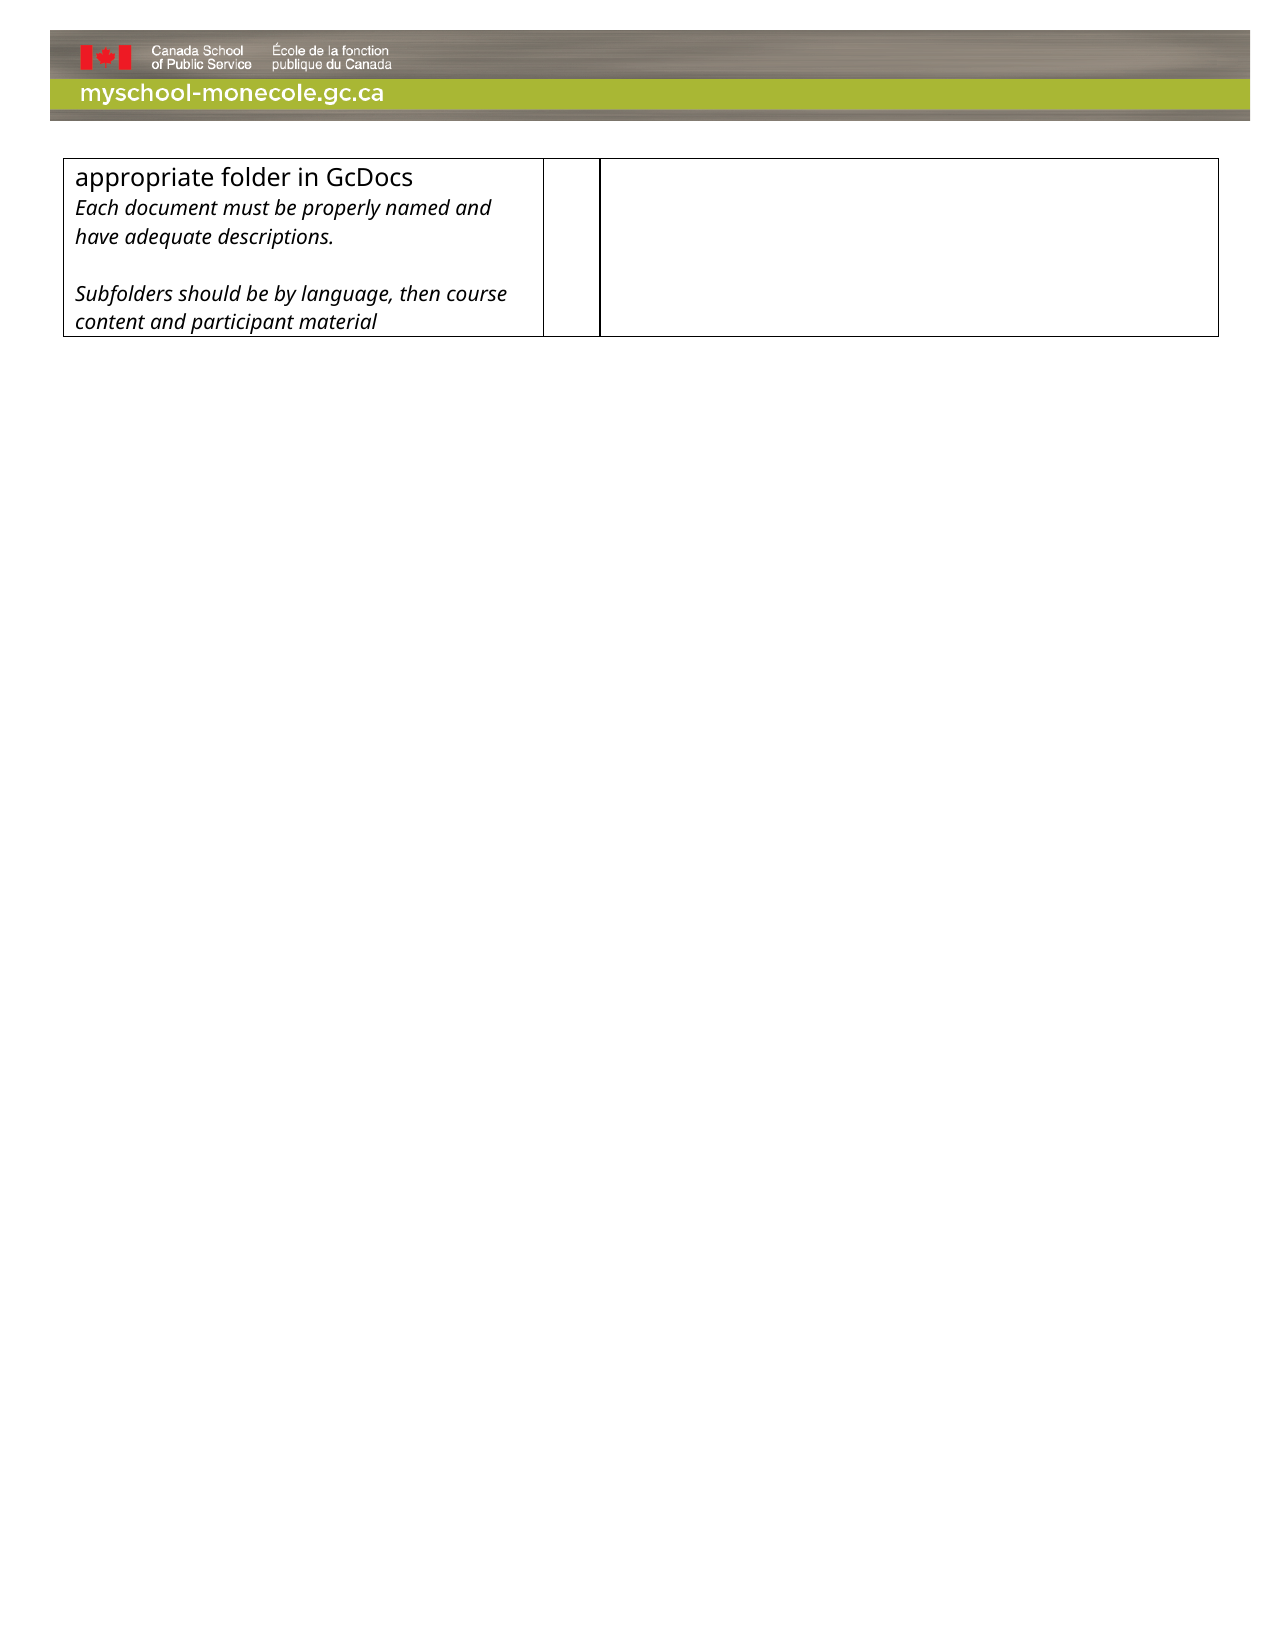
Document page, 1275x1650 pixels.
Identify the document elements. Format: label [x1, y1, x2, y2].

table_cell [64, 159, 543, 336]
table_cell [544, 159, 599, 336]
picture [50, 30, 1250, 121]
table_cell [601, 159, 1218, 336]
